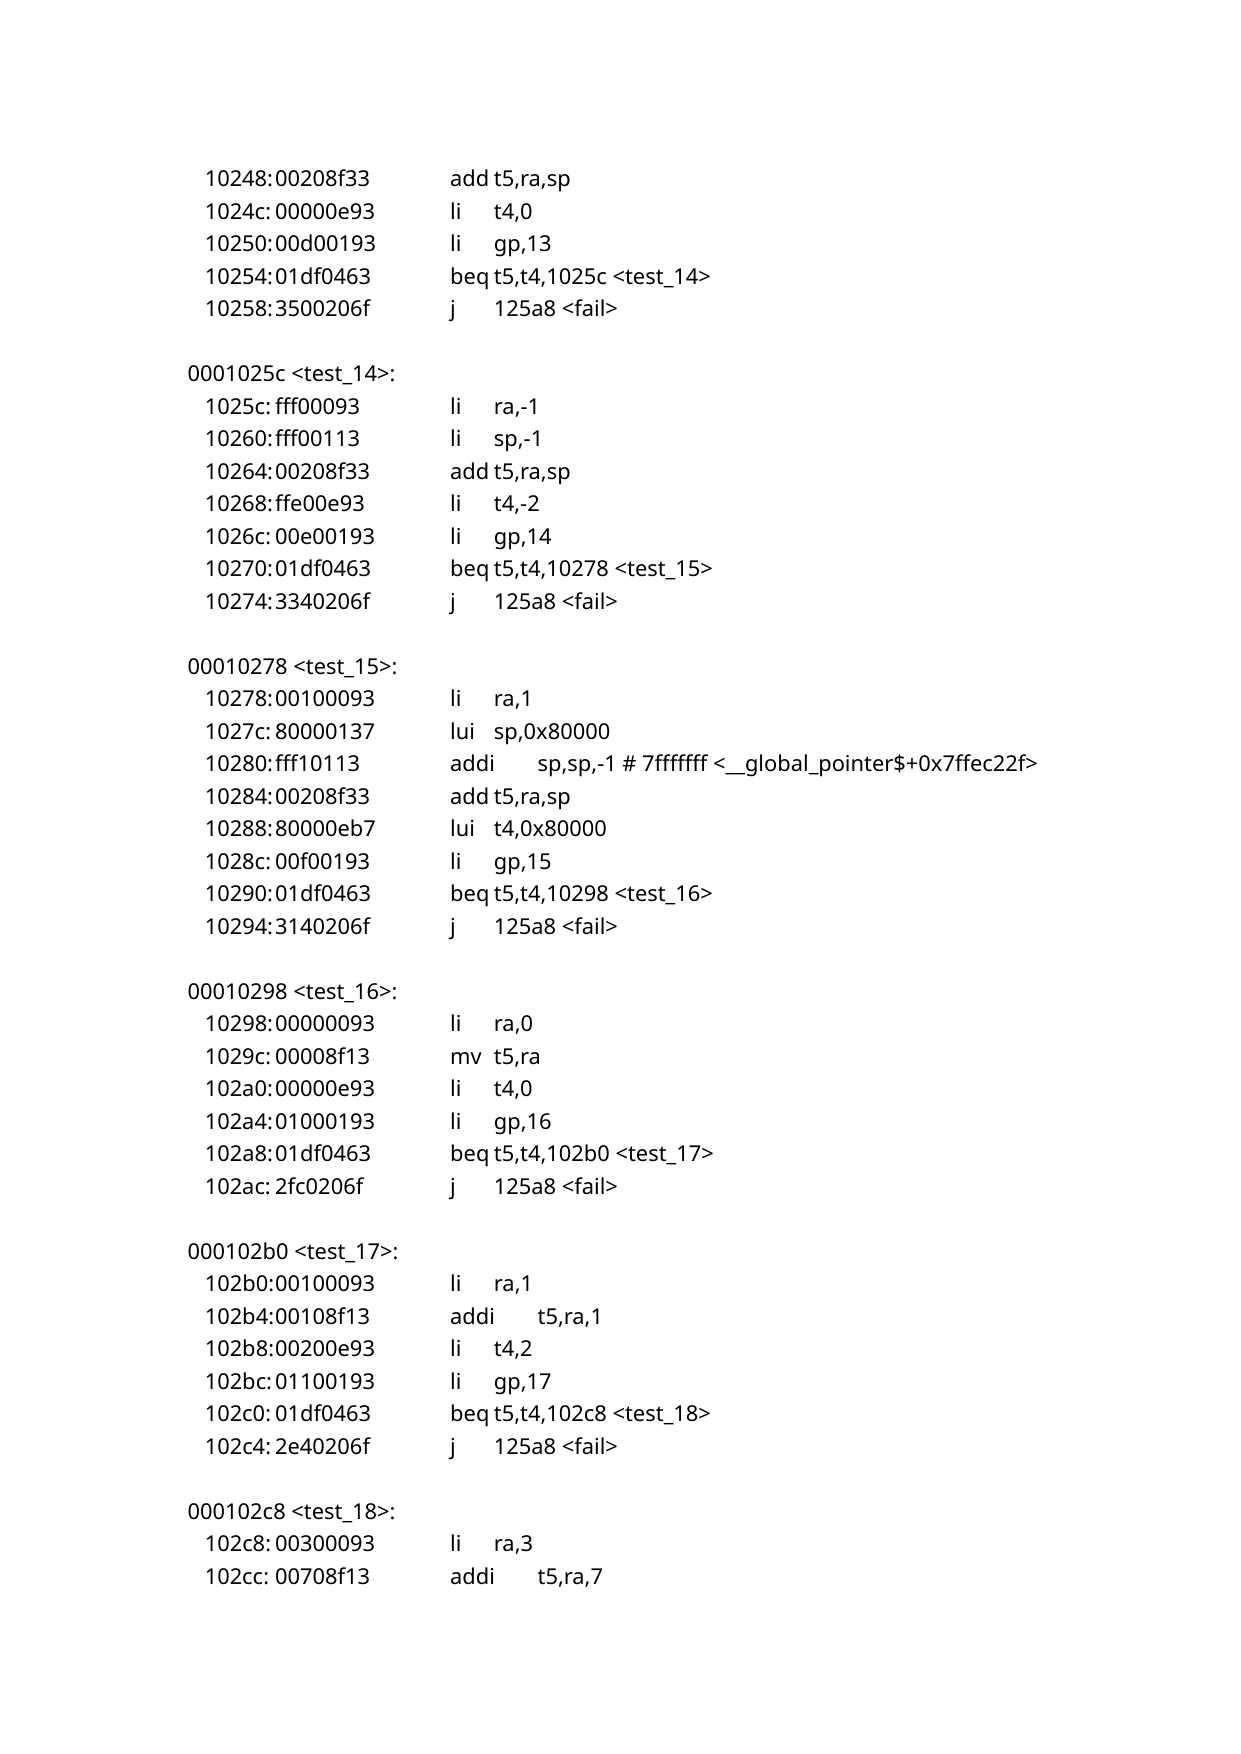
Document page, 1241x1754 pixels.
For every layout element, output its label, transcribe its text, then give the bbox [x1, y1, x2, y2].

text 102c8: 00300093 li ra,3 [187, 1527, 1053, 1559]
text 1025c: fff00093 li ra,-1 [187, 389, 1053, 422]
text 10264: 00208f33 add t5,ra,sp [187, 454, 1053, 487]
text 10294: 3140206f j 125a8 <fail> [187, 909, 1053, 942]
text 10288: 80000eb7 lui t4,0x80000 [187, 812, 1053, 844]
text 102cc: 00708f13 addi t5,ra,7 [187, 1559, 1053, 1592]
text 10248: 00208f33 add t5,ra,sp [187, 162, 1053, 194]
text 1028c: 00f00193 li gp,15 [187, 844, 1053, 877]
text 102a4: 01000193 li gp,16 [187, 1104, 1053, 1137]
text 102c4: 2e40206f j 125a8 <fail> [187, 1429, 1053, 1462]
text 000102c8 <test_18>: [187, 1494, 1053, 1527]
text 1027c: 80000137 lui sp,0x80000 [187, 714, 1053, 747]
text 00010278 <test_15>: [187, 649, 1053, 682]
text 102a8: 01df0463 beq t5,t4,102b0 <test_17> [187, 1137, 1053, 1169]
text 102b4: 00108f13 addi t5,ra,1 [187, 1299, 1053, 1332]
text 0001025c <test_14>: [187, 357, 1053, 389]
text 10268: ffe00e93 li t4,-2 [187, 487, 1053, 519]
text 1026c: 00e00193 li gp,14 [187, 519, 1053, 552]
text 10280: fff10113 addi sp,sp,-1 # 7fffffff <__global_pointer$+0x7ffec22f> [187, 747, 1053, 779]
text 10278: 00100093 li ra,1 [187, 682, 1053, 714]
text 1029c: 00008f13 mv t5,ra [187, 1039, 1053, 1072]
text 10290: 01df0463 beq t5,t4,10298 <test_16> [187, 877, 1053, 909]
text 102c0: 01df0463 beq t5,t4,102c8 <test_18> [187, 1397, 1053, 1429]
text 000102b0 <test_17>: [187, 1234, 1053, 1267]
text 10250: 00d00193 li gp,13 [187, 227, 1053, 259]
text 1024c: 00000e93 li t4,0 [187, 194, 1053, 227]
text 102a0: 00000e93 li t4,0 [187, 1072, 1053, 1104]
text 00010298 <test_16>: [187, 974, 1053, 1007]
text 10258: 3500206f j 125a8 <fail> [187, 292, 1053, 324]
text 10274: 3340206f j 125a8 <fail> [187, 584, 1053, 617]
text 102b8: 00200e93 li t4,2 [187, 1332, 1053, 1364]
text 102bc: 01100193 li gp,17 [187, 1364, 1053, 1397]
text 10254: 01df0463 beq t5,t4,1025c <test_14> [187, 259, 1053, 292]
text 10260: fff00113 li sp,-1 [187, 422, 1053, 454]
text 10298: 00000093 li ra,0 [187, 1007, 1053, 1039]
text 10270: 01df0463 beq t5,t4,10278 <test_15> [187, 552, 1053, 584]
text 102ac: 2fc0206f j 125a8 <fail> [187, 1169, 1053, 1202]
text 10284: 00208f33 add t5,ra,sp [187, 779, 1053, 812]
text 102b0: 00100093 li ra,1 [187, 1267, 1053, 1299]
